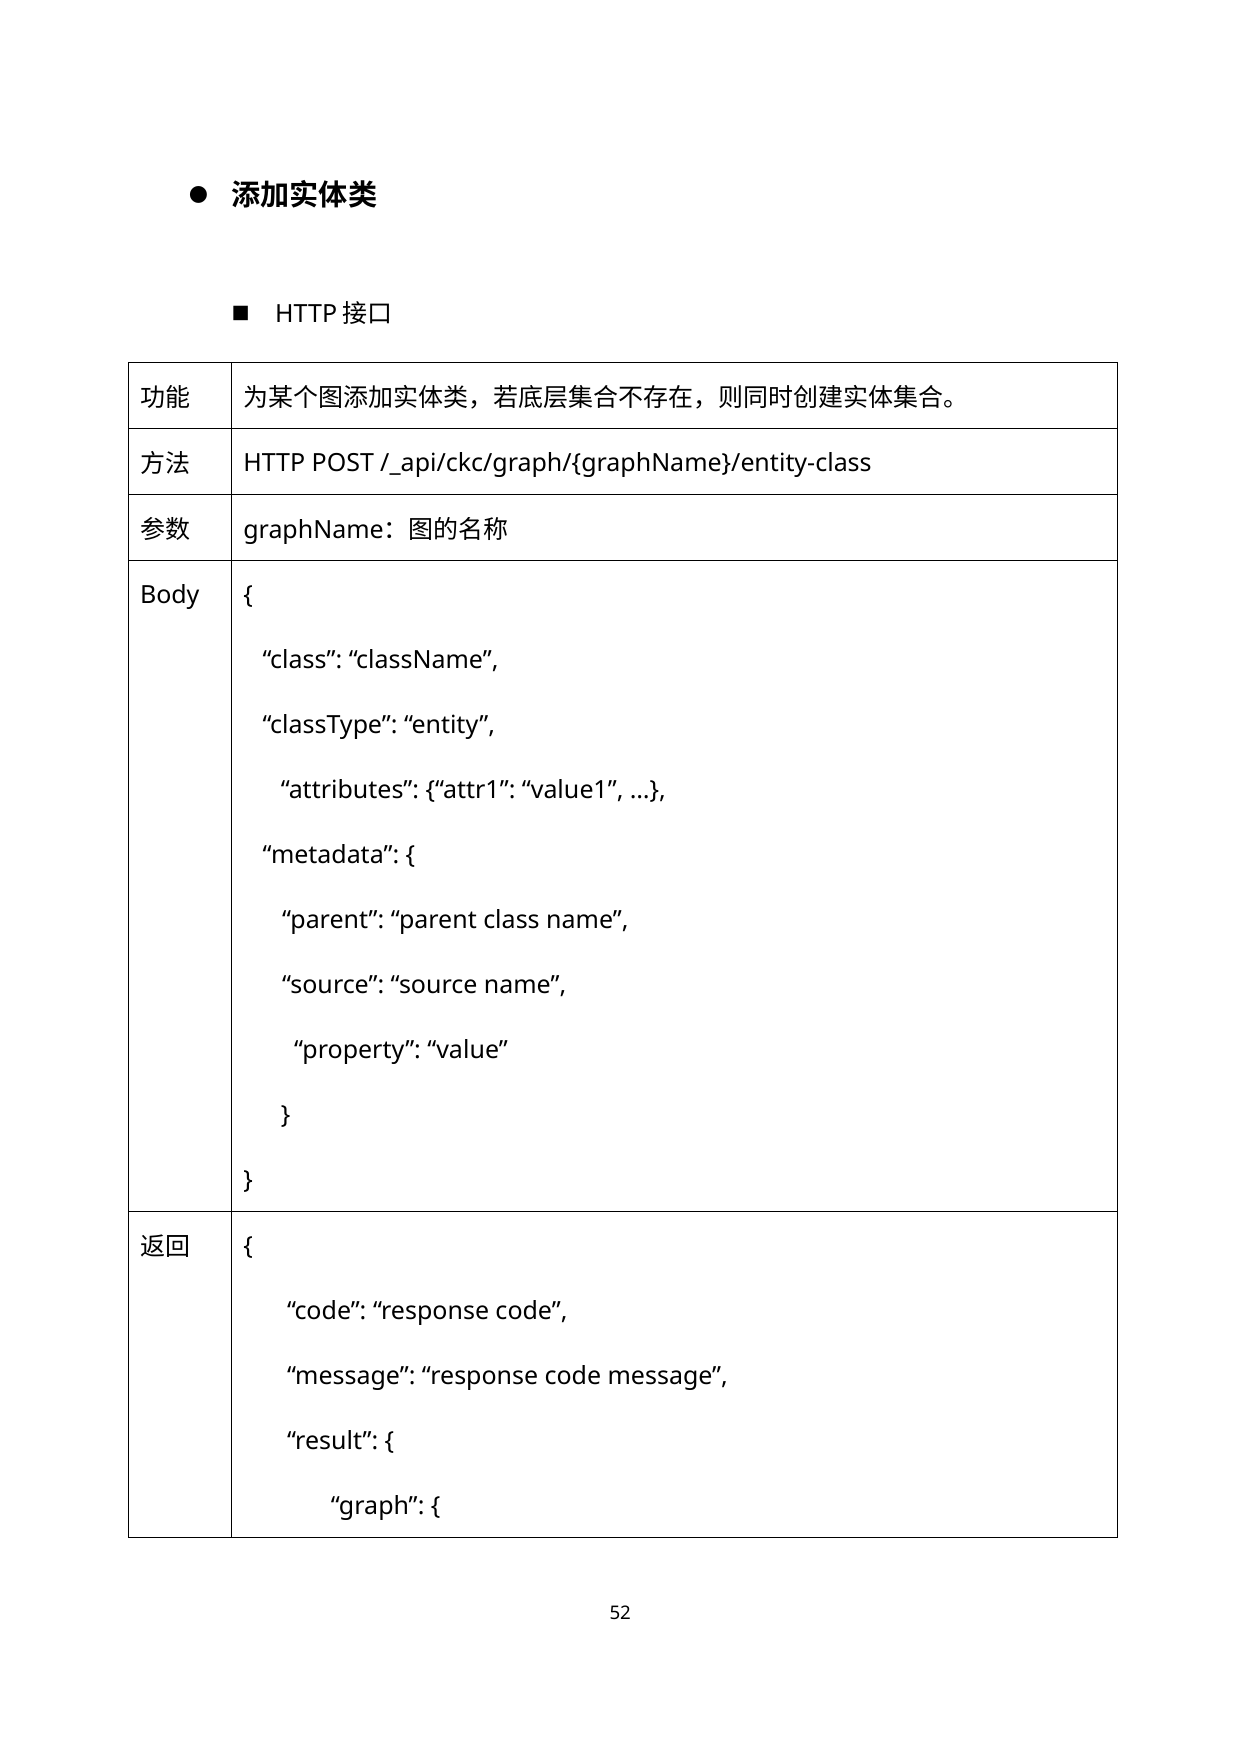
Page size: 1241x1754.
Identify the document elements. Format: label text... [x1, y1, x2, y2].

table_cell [232, 1212, 1117, 1537]
table_header 为某个图添加实体类，若底层集合不存在，则同时创建实体集合。 [232, 363, 1117, 428]
table_cell 返回 [129, 1212, 231, 1537]
subtitle 添加实体类 [187, 160, 1053, 225]
table_cell 参数 [129, 495, 231, 560]
table_cell HTTP POST /_api/ckc/graph/{graphName}/entity-class [232, 429, 1117, 494]
table_cell graphName：图的名称 [232, 495, 1117, 560]
list HTTP接口 [231, 279, 1053, 344]
table_header 功能 [129, 363, 231, 428]
table_cell Body [129, 561, 231, 1211]
table_cell 方法 [129, 429, 231, 494]
table_cell { “class”: “className”, “classType”: “entity”, “attributes”: {“attr1”: “value1”, …}, “metadata”: { “parent”: “parent class name”, “source”: “source name”, “property”: “value” } } [232, 561, 1117, 1211]
